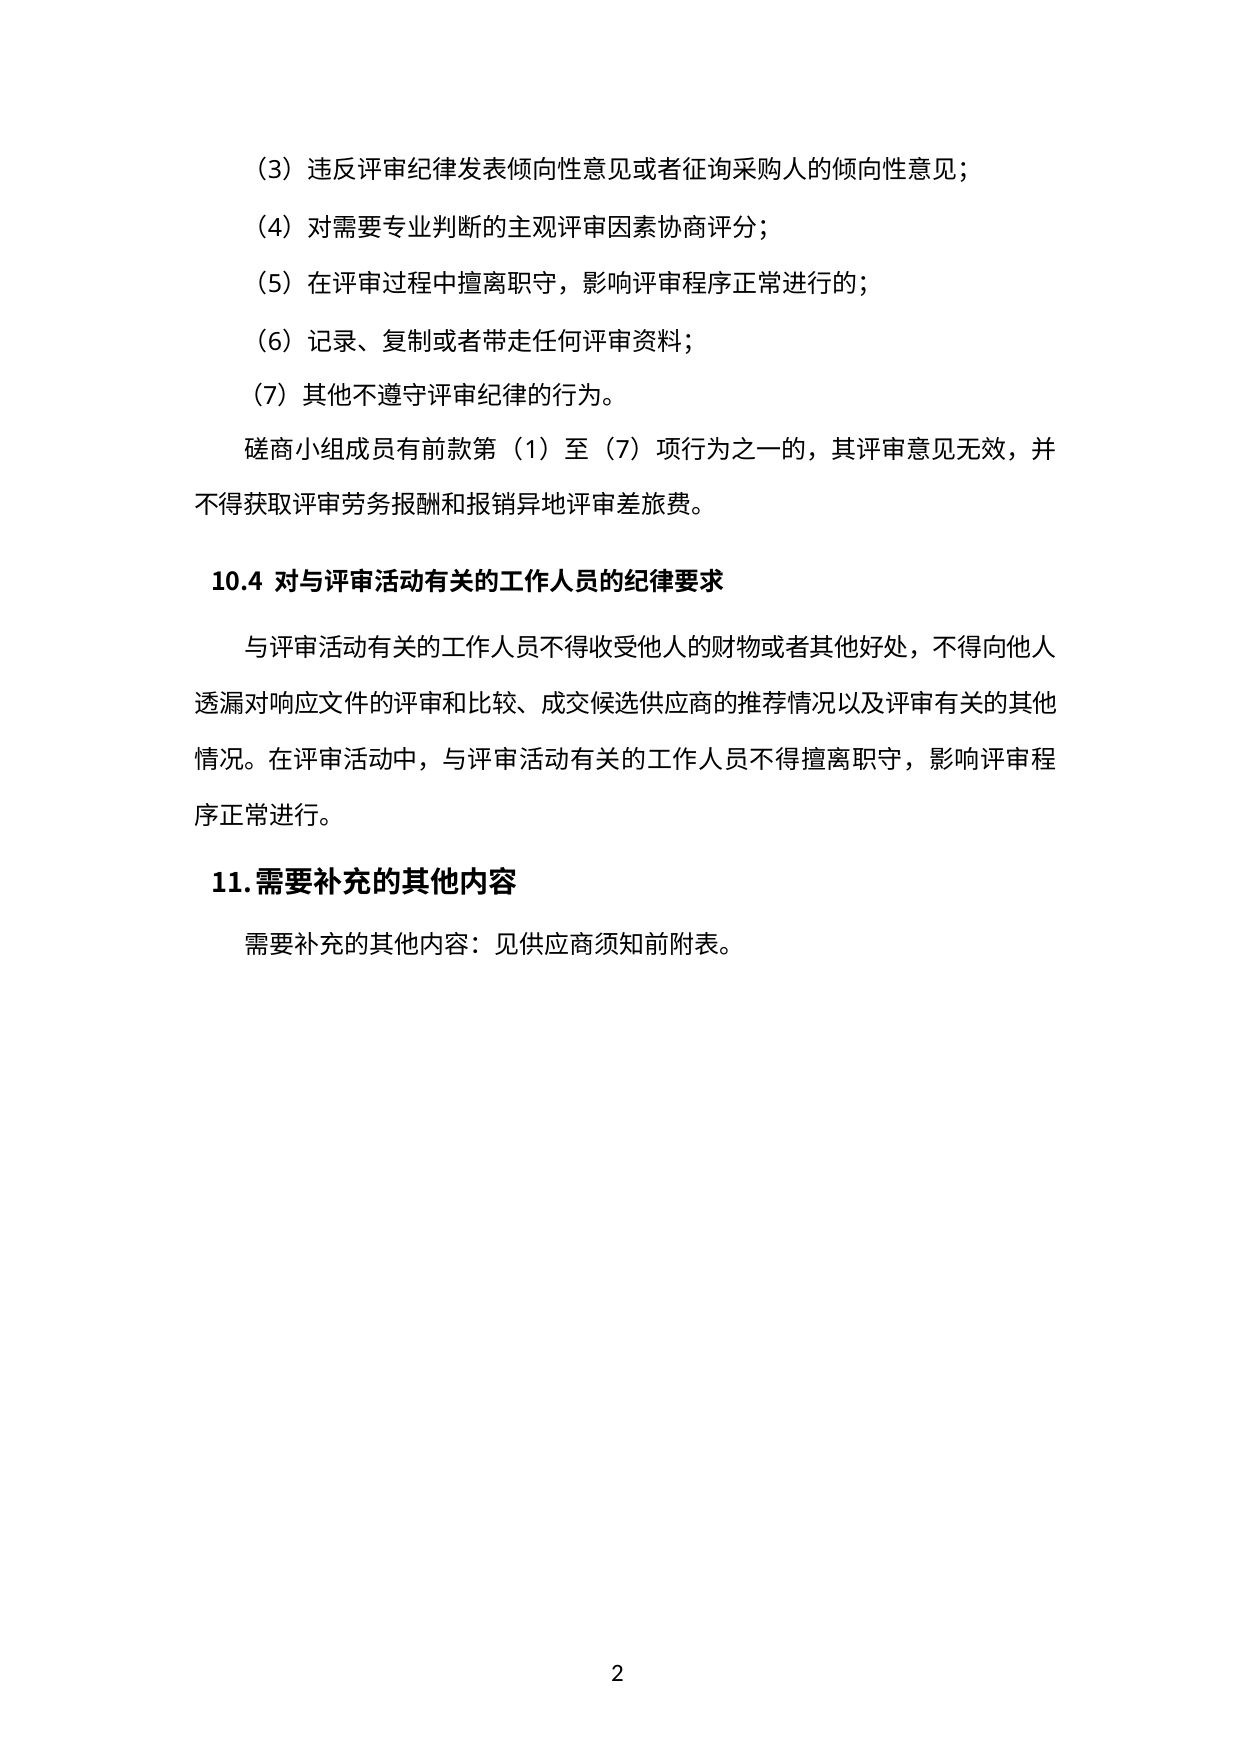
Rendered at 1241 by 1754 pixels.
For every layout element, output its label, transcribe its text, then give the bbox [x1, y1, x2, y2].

subtitle 对与评审活动有关的工作人员的纪律要求 [211, 562, 1064, 598]
subtitle 需要补充的其他内容 [211, 858, 1064, 900]
list （5）在评审过程中擅离职守，影响评审程序正常进行的； [218, 264, 1064, 300]
text 磋商小组成员有前款第（1）至（7）项行为之一的，其评审意见无效，并不得获取评审劳务报酬和报销异地评审差旅费。 [194, 430, 1058, 520]
text 需要补充的其他内容：见供应商须知前附表。 [194, 923, 1058, 961]
list （4）对需要专业判断的主观评审因素协商评分； [218, 207, 1064, 243]
list （3）违反评审纪律发表倾向性意见或者征询采购人的倾向性意见； [218, 150, 1064, 186]
list （7）其他不遵守评审纪律的行为。 [188, 375, 1064, 412]
text 与评审活动有关的工作人员不得收受他人的财物或者其他好处，不得向他人透漏对响应文件的评审和比较、成交候选供应商的推荐情况以及评审有关的其他情况。在评审活动中，与评审活动有关的工作人员不得擅离职守，影响评审程序正常进行。 [194, 627, 1058, 832]
list （6）记录、复制或者带走任何评审资料； [218, 321, 1064, 357]
